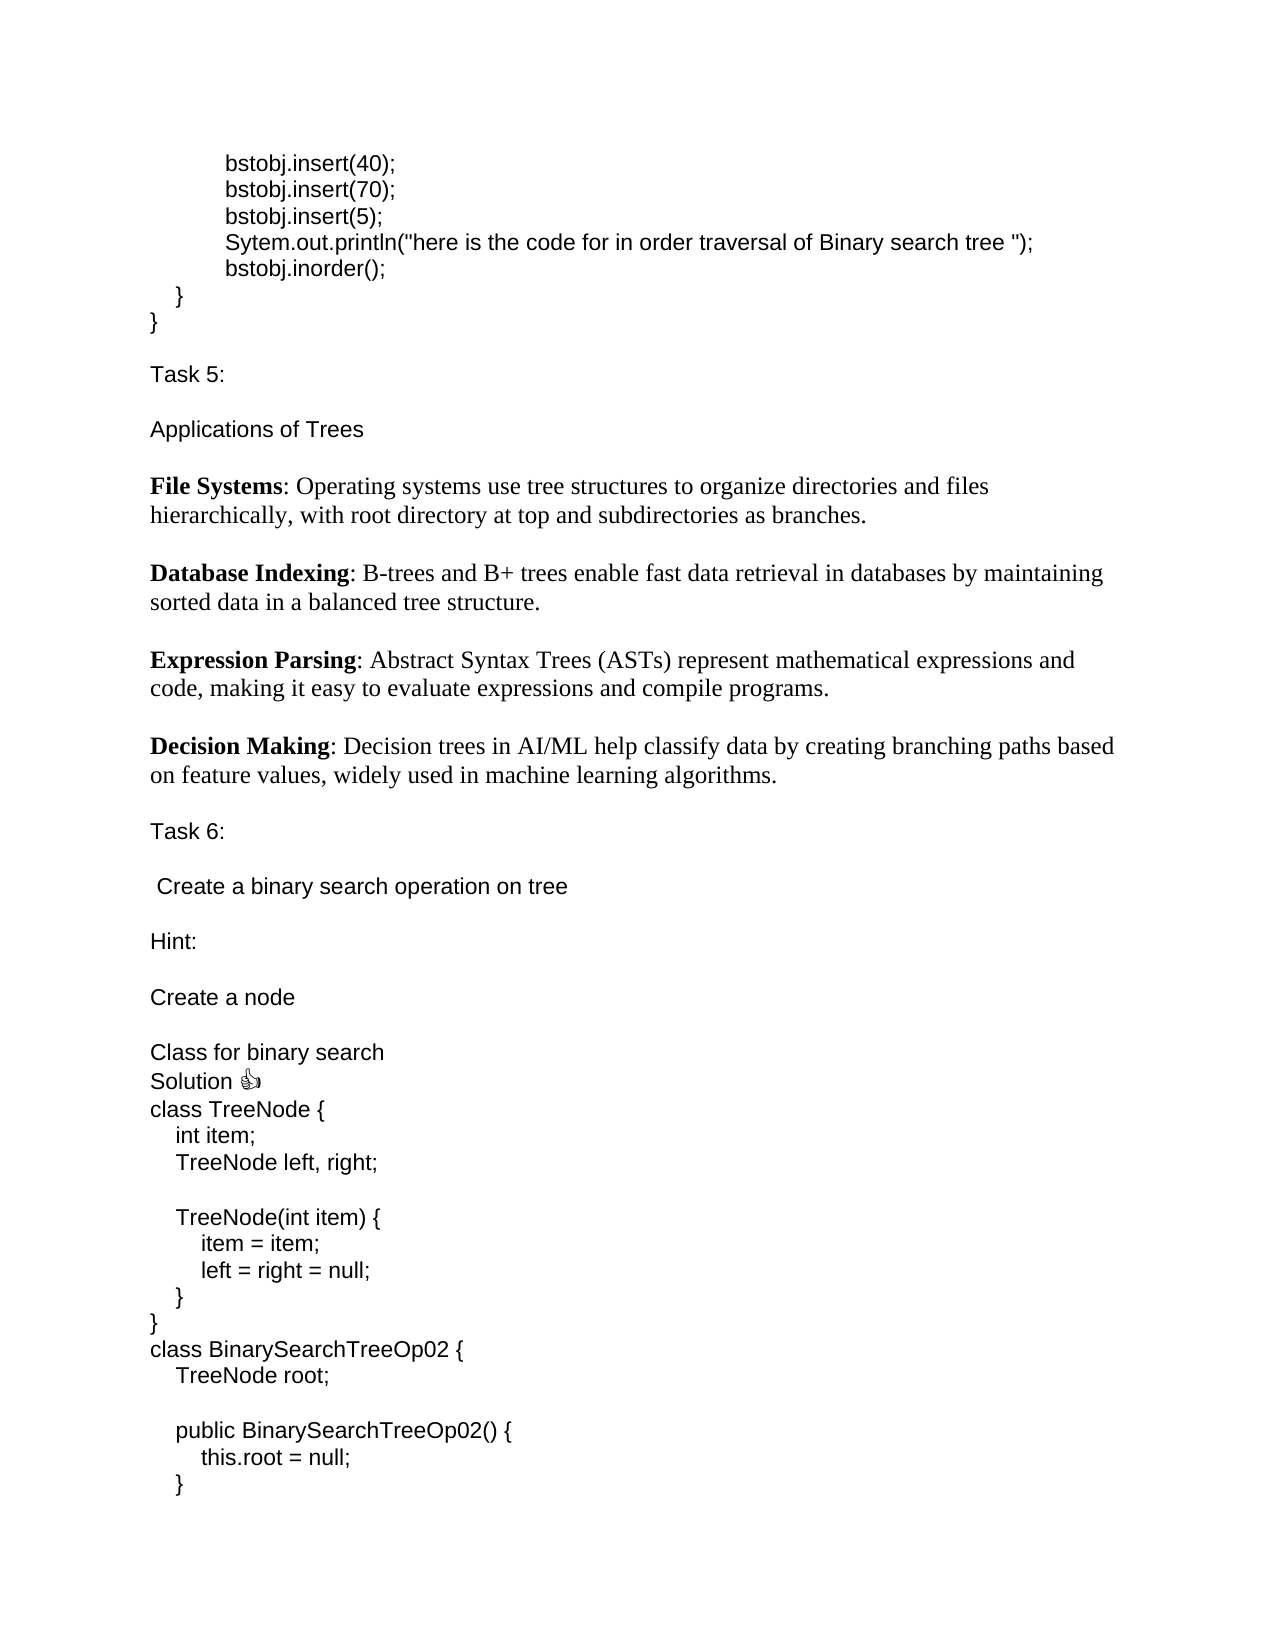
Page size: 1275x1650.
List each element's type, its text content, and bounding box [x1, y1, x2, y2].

text bstobj.insert(70); [150, 176, 1125, 203]
text int item; [150, 1122, 1125, 1149]
text Hint: [150, 928, 1125, 955]
text } [150, 1309, 1125, 1336]
text Solution 👍 [150, 1065, 1125, 1096]
text TreeNode root; [150, 1362, 1125, 1388]
text Applications of Trees [150, 416, 1125, 442]
text class TreeNode { [150, 1096, 1125, 1122]
text item = item; [150, 1230, 1125, 1257]
text } [150, 1470, 1125, 1496]
text } [150, 1283, 1125, 1309]
text Database Indexing: B-trees and B+ trees enable fast data retrieval in databases by maintaining sorted data in a balanced tree structure. [150, 558, 1125, 616]
text Task 5: [150, 361, 1125, 387]
text Decision Making: Decision trees in AI/ML help classify data by creating branching paths based on feature values, widely used in machine learning algorithms. [150, 731, 1125, 789]
text Task 6: [150, 818, 1125, 844]
text TreeNode(int item) { [150, 1204, 1125, 1230]
text Expression Parsing: Abstract Syntax Trees (ASTs) represent mathematical expressions and code, making it easy to evaluate expressions and compile programs. [150, 645, 1125, 702]
text bstobj.insert(5); [150, 203, 1125, 229]
text Create a binary search operation on tree [150, 873, 1125, 899]
text Sytem.out.println("here is the code for in order traversal of Binary search tree "); [150, 229, 1125, 255]
text bstobj.inorder(); [150, 255, 1125, 282]
text left = right = null; [150, 1257, 1125, 1283]
text Class for binary search [150, 1038, 1125, 1065]
text bstobj.insert(40); [150, 150, 1125, 176]
text class BinarySearchTreeOp02 { [150, 1336, 1125, 1362]
text TreeNode left, right; [150, 1149, 1125, 1175]
text this.root = null; [150, 1443, 1125, 1470]
text } [150, 282, 1125, 308]
text Create a node [150, 983, 1125, 1010]
text } [150, 308, 1125, 334]
text File Systems: Operating systems use tree structures to organize directories and files hierarchically, with root directory at top and subdirectories as branches. [150, 471, 1125, 529]
text public BinarySearchTreeOp02() { [150, 1417, 1125, 1443]
